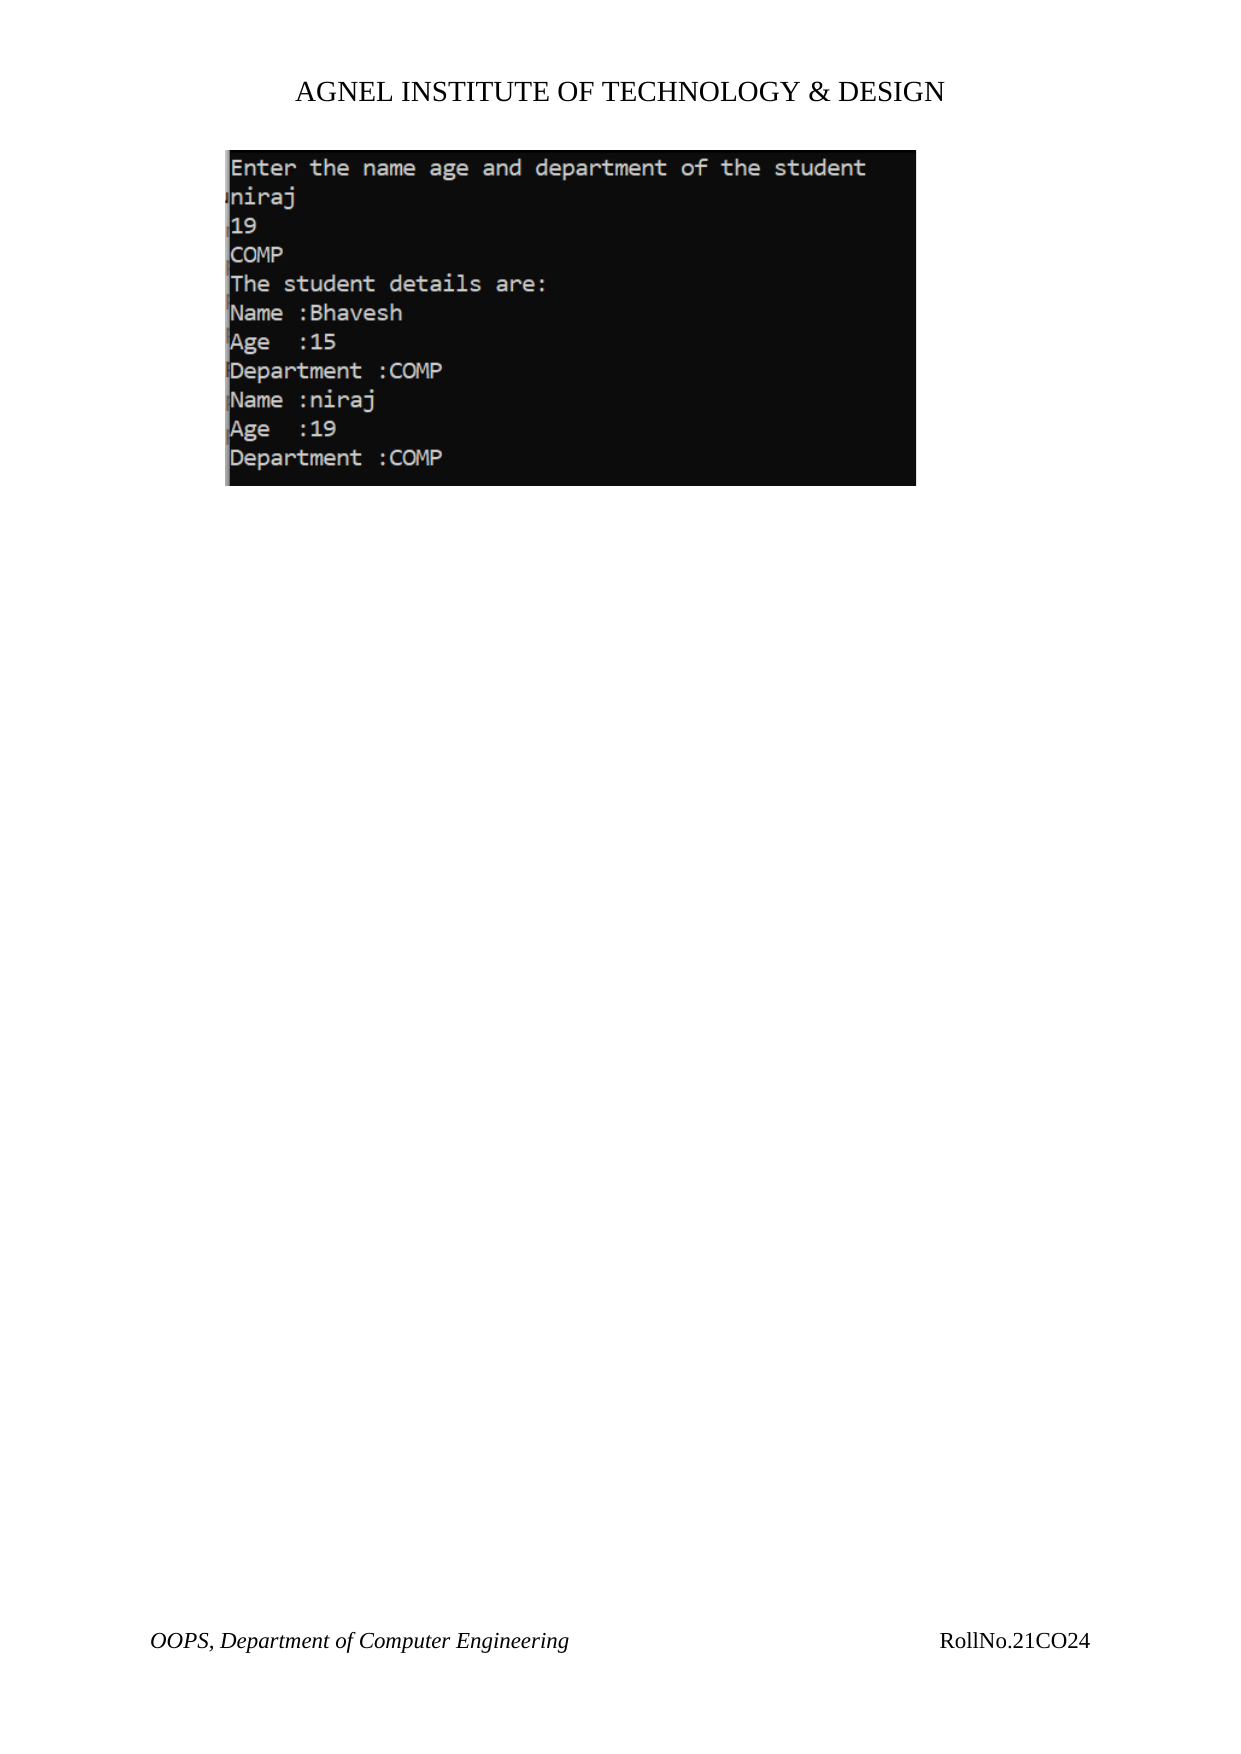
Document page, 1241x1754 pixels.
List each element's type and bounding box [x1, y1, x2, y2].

picture [225, 150, 917, 486]
